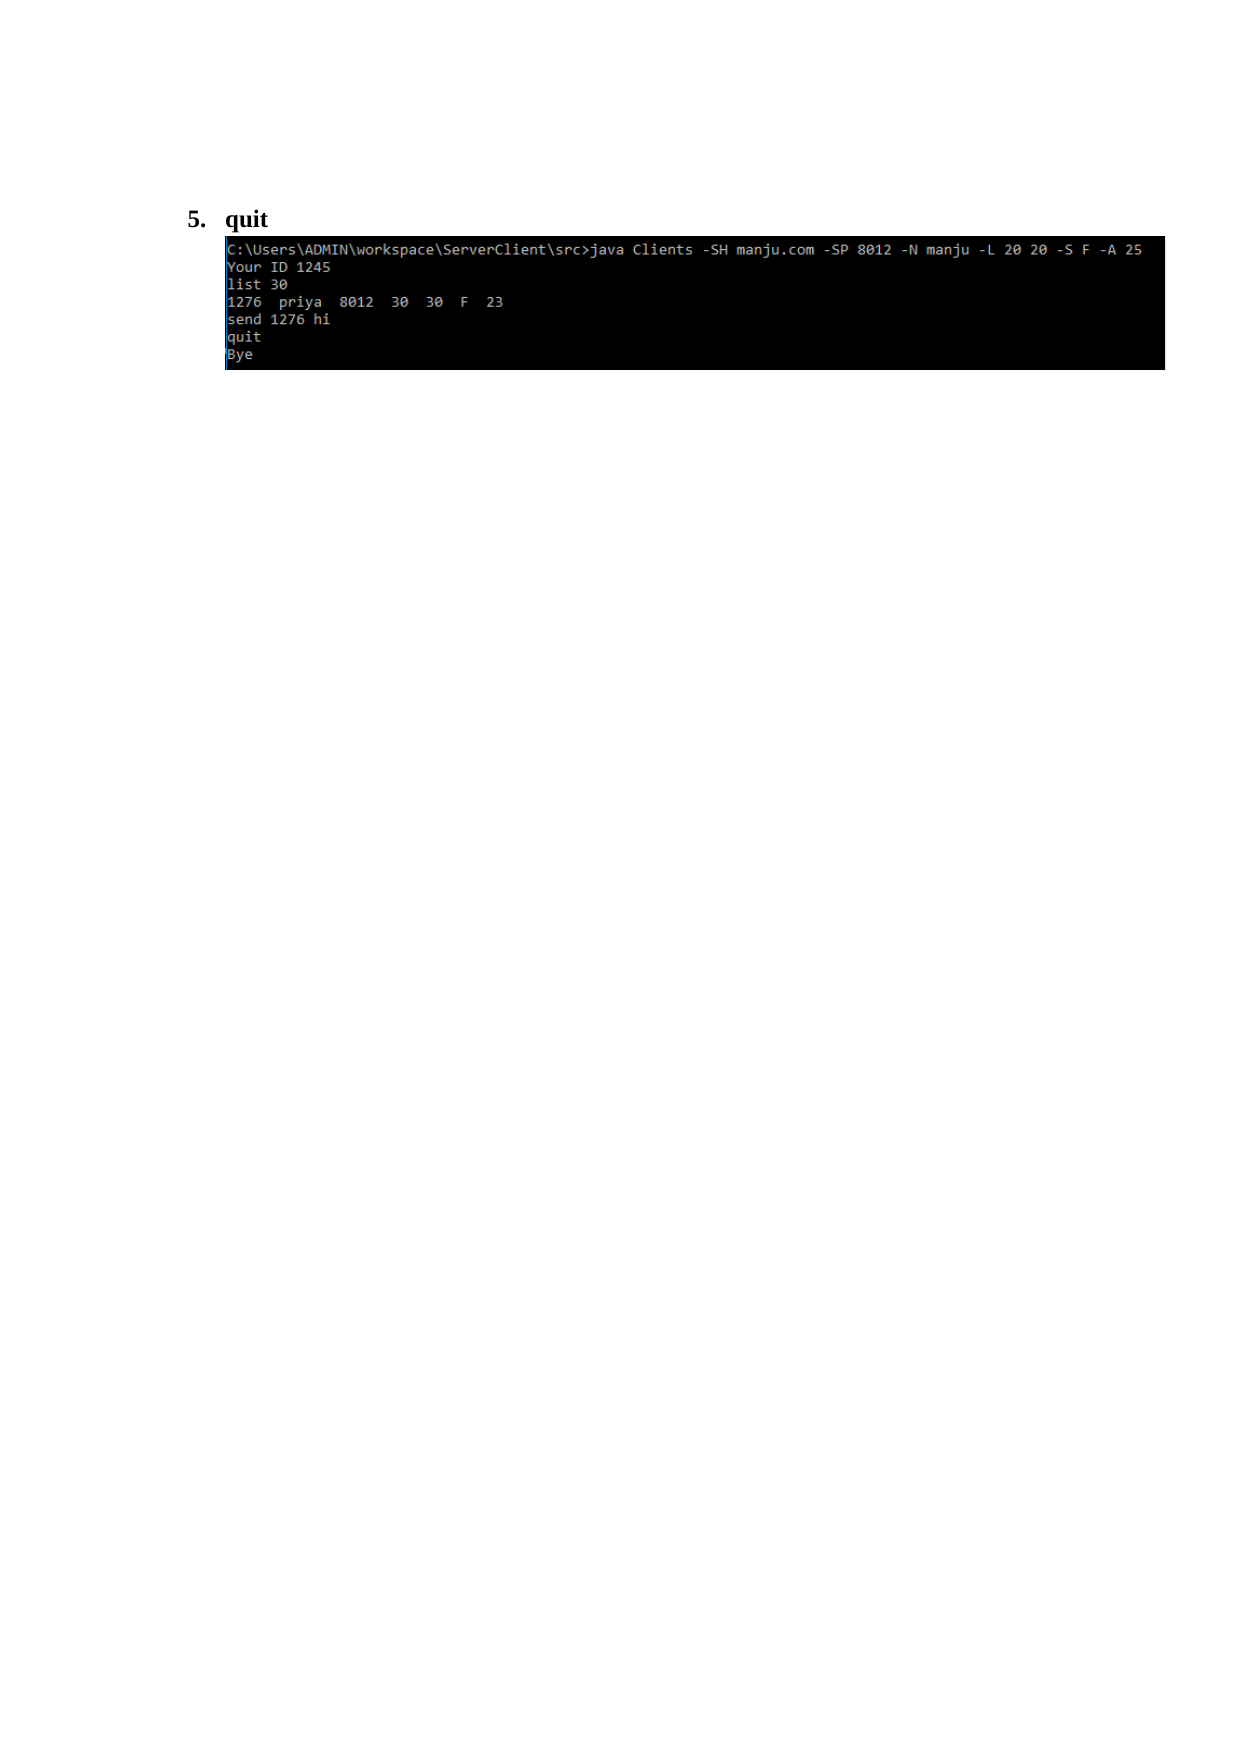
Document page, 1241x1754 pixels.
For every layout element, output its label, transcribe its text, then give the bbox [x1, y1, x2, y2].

list quit [187, 204, 1090, 233]
picture [225, 236, 1166, 370]
